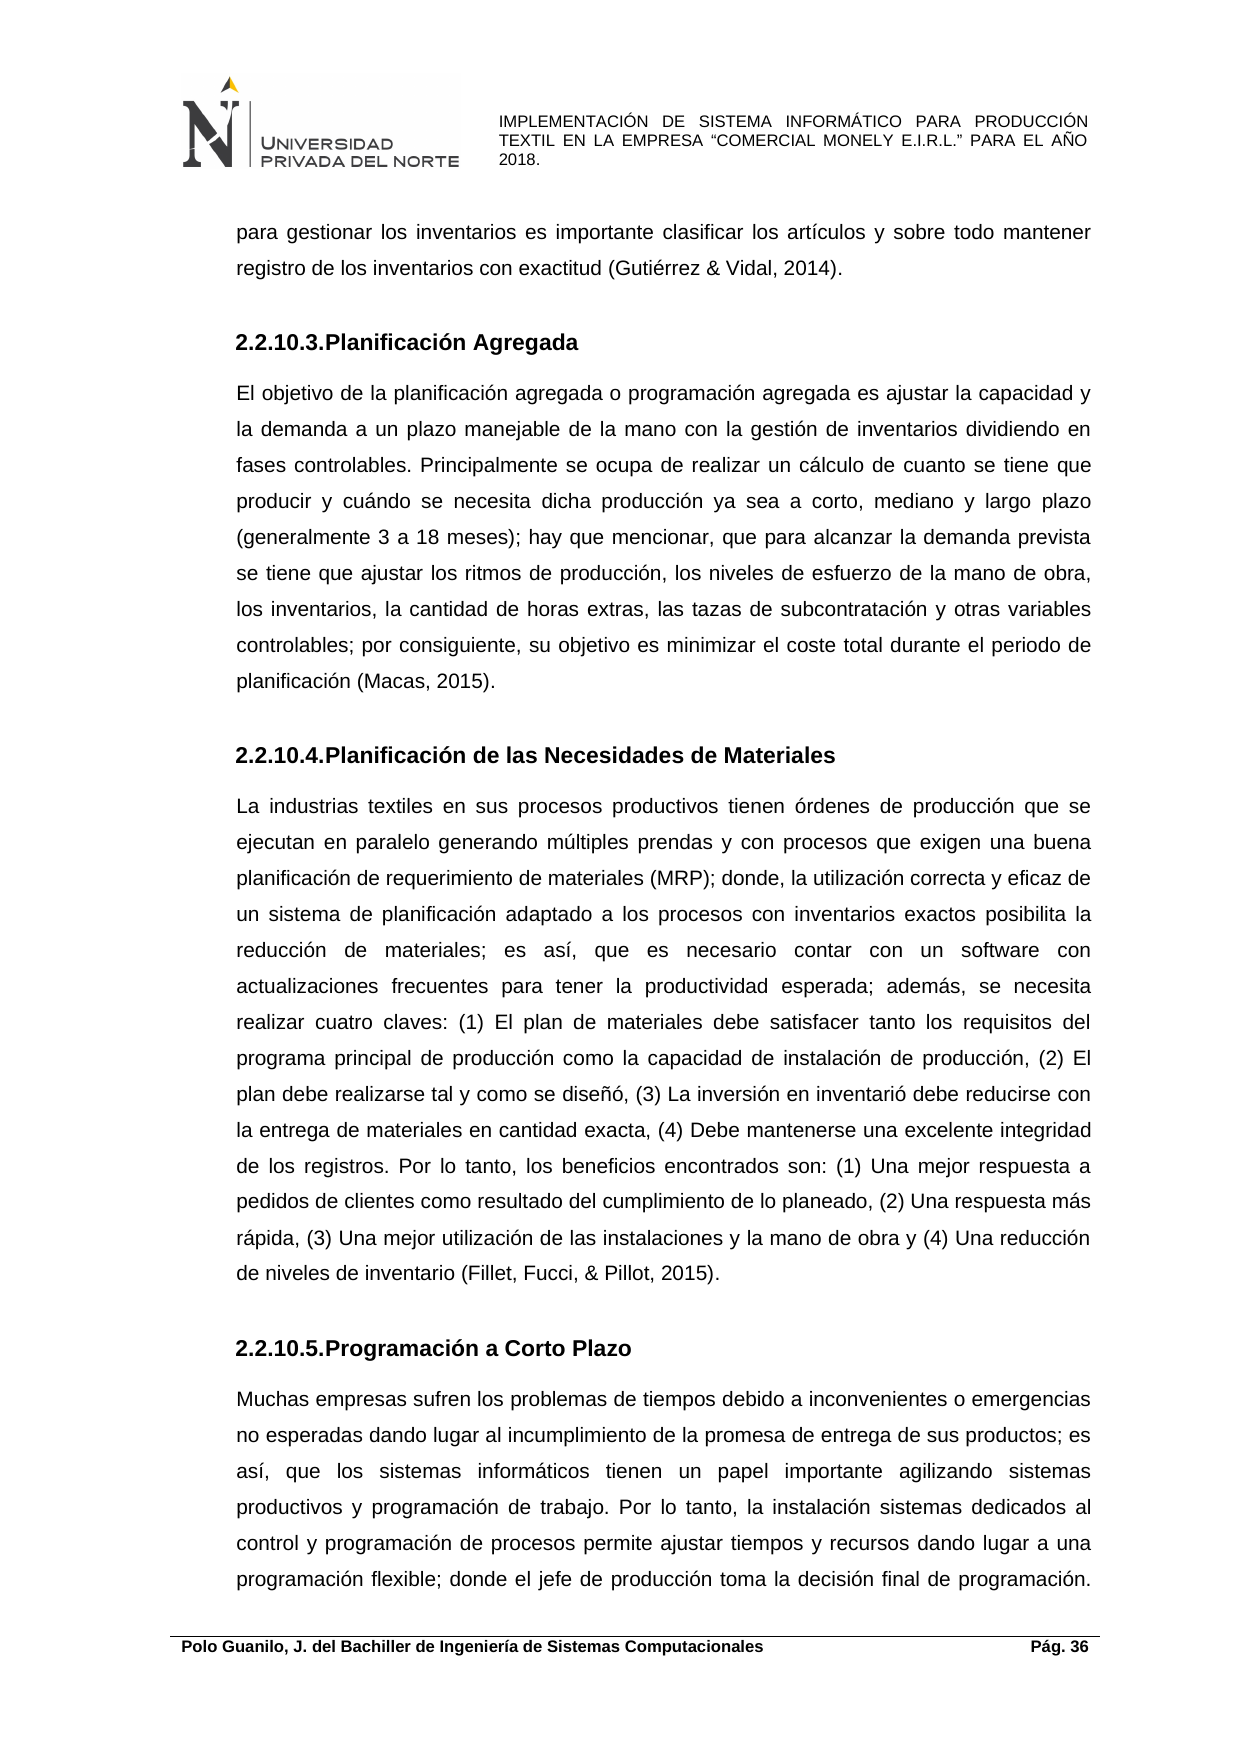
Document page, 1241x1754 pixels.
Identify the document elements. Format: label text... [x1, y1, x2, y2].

picture [181, 73, 462, 169]
subtitle Programación a Corto Plazo [235, 1335, 1092, 1361]
text La industrias textiles en sus procesos productivos tienen órdenes de producción que se ejecutan en paralelo generando múltiples prendas y con procesos que exigen una buena planificación de requerimiento de materiales (MRP); donde, la utilización correcta y eficaz de un sistema de planificación adaptado a los procesos con inventarios exactos posibilita la reducción de materiales; es así, que es necesario contar con un software con actualizaciones frecuentes para tener la productividad esperada; además, se necesita realizar cuatro claves: (1) El plan de materiales debe satisfacer tanto los requisitos del programa principal de producción como la capacidad de instalación de producción, (2) El plan debe realizarse tal y como se diseñó, (3) La inversión en inventarió debe reducirse con la entrega de materiales en cantidad exacta, (4) Debe mantenerse una excelente integridad de los registros. Por lo tanto, los beneficios encontrados son: (1) Una mejor respuesta a pedidos de clientes como resultado del cumplimiento de lo planeado, (2) Una respuesta más rápida, (3) Una mejor utilización de las instalaciones y la mano de obra y (4) Una reducción de niveles de inventario . [236, 794, 1092, 1285]
subtitle Planificación de las Necesidades de Materiales [235, 742, 1092, 768]
text El objetivo de la planificación agregada o programación agregada es ajustar la capacidad y la demanda a un plazo manejable de la mano con la gestión de inventarios dividiendo en fases controlables. Principalmente se ocupa de realizar un cálculo de cuanto se tiene que producir y cuándo se necesita dicha producción ya sea a corto, mediano y largo plazo (generalmente 3 a 18 meses); hay que mencionar, que para alcanzar la demanda prevista se tiene que ajustar los ritmos de producción, los niveles de esfuerzo de la mano de obra, los inventarios, la cantidad de horas extras, las tazas de subcontratación y otras variables controlables; por consiguiente, su objetivo es minimizar el coste total durante el periodo de planificación . [236, 381, 1092, 693]
subtitle Planificación Agregada [235, 329, 1092, 356]
